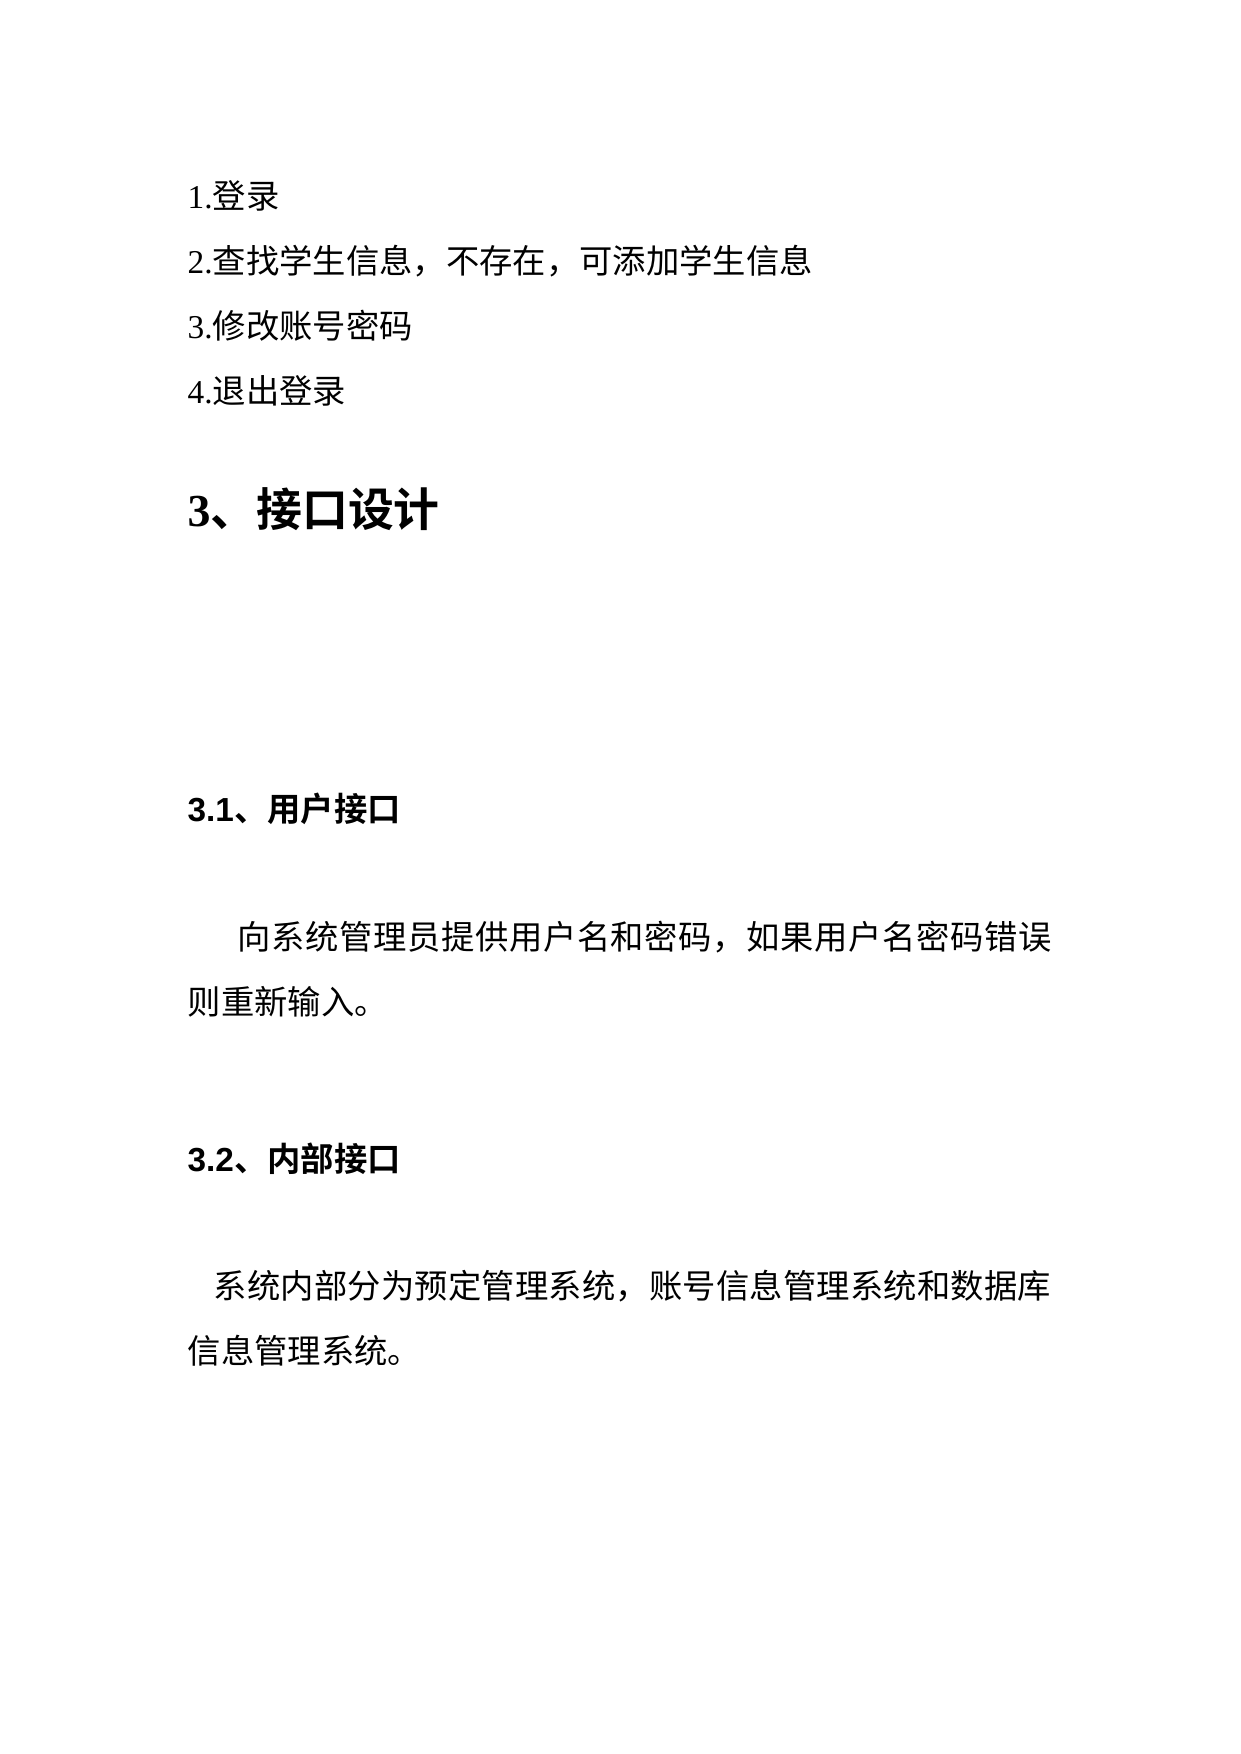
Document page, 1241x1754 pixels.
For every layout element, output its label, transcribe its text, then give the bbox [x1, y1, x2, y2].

text 系统内部分为预定管理系统，账号信息管理系统和数据库信息管理系统。 [187, 1251, 1053, 1381]
subtitle 3.2、内部接口 [187, 1124, 1053, 1189]
subtitle 3、接口设计 [187, 457, 1053, 555]
text 2.查找学生信息，不存在，可添加学生信息 [187, 227, 1053, 292]
text 1.登录 [187, 162, 1053, 227]
subtitle 3.1、用户接口 [187, 775, 1053, 840]
text 3.修改账号密码 [187, 292, 1053, 357]
text 4.退出登录 [187, 357, 1053, 422]
text 向系统管理员提供用户名和密码，如果用户名密码错误则重新输入。 [187, 902, 1053, 1032]
